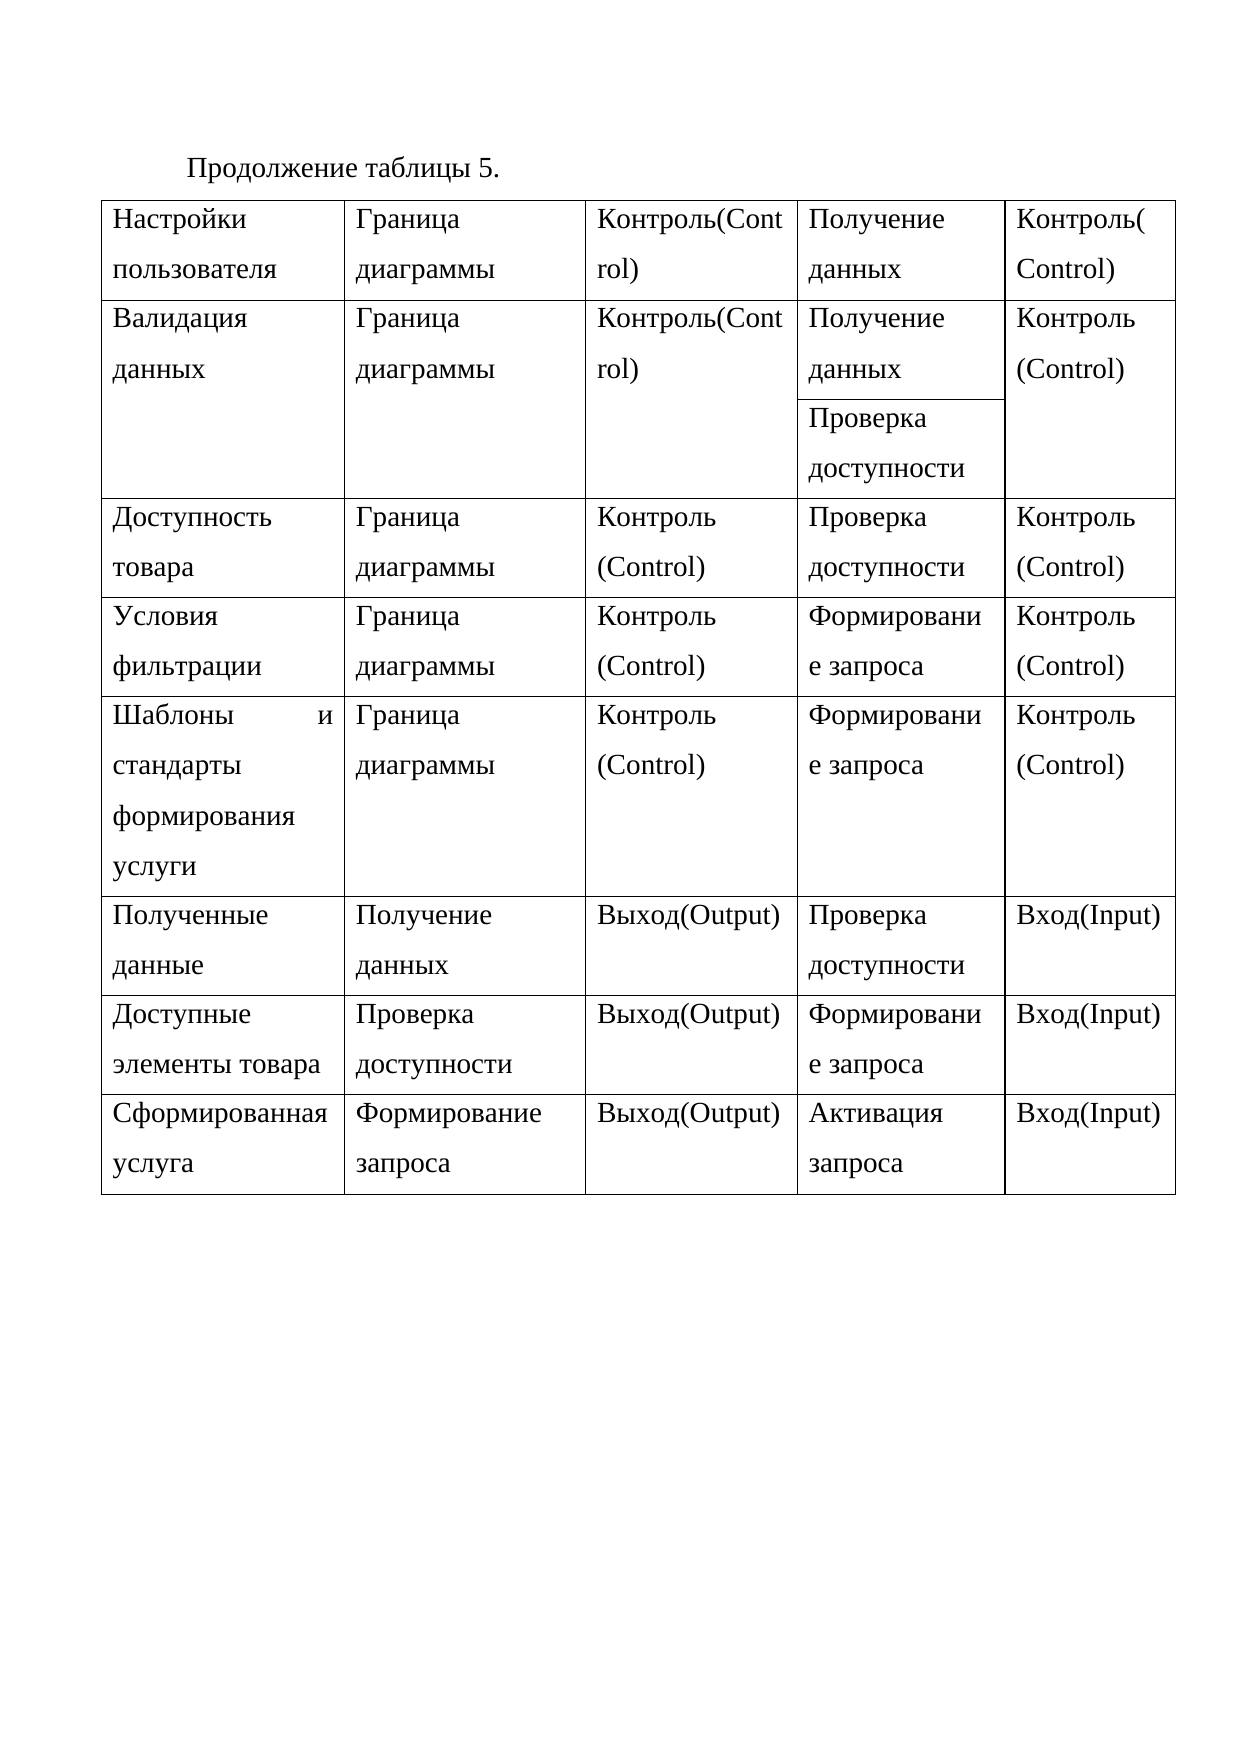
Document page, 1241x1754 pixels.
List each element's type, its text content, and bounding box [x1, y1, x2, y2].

table_cell Контроль (Control) [586, 697, 797, 896]
table_header Контроль(Control) [586, 201, 797, 299]
table_cell Формирование запроса [345, 1095, 585, 1193]
table_cell Получение данных [798, 301, 1004, 399]
table_cell Контроль (Control) [1006, 301, 1175, 498]
table_cell Вход(Input) [1006, 996, 1175, 1094]
text Продолжение таблицы 5. [186, 150, 1128, 183]
table_cell Условия фильтрации [102, 598, 344, 696]
table_cell Граница диаграммы [345, 697, 585, 896]
table_cell Контроль (Control) [1006, 697, 1175, 896]
table_cell Граница диаграммы [345, 499, 585, 597]
table_cell Доступность товара [102, 499, 344, 597]
table_cell Доступные элементы товара [102, 996, 344, 1094]
table_cell Формирование запроса [798, 697, 1004, 896]
table_cell Граница диаграммы [345, 598, 585, 696]
table_cell Контроль (Control) [1006, 499, 1175, 597]
table_cell Выход(Output) [586, 996, 797, 1094]
table_cell Контроль (Control) [586, 499, 797, 597]
table_cell Вход(Input) [1006, 897, 1175, 995]
table_cell Вход(Input) [1006, 1095, 1175, 1193]
table_cell Контроль(Control) [586, 301, 797, 498]
table_cell Проверка доступности [798, 499, 1004, 597]
table_cell Сформированная услуга [102, 1095, 344, 1193]
table_cell Активация запроса [798, 1095, 1004, 1193]
table_cell Проверка доступности [798, 400, 1004, 498]
table_cell Валидация данных [102, 301, 344, 498]
table_header Настройки пользователя [102, 201, 344, 299]
table_cell Формирование запроса [798, 598, 1004, 696]
table_cell Проверка доступности [798, 897, 1004, 995]
table_cell Шаблоны и стандарты формирования услуги [102, 697, 344, 896]
table_header Граница диаграммы [345, 201, 585, 299]
table_cell Полученные данные [102, 897, 344, 995]
table_cell Выход(Output) [586, 897, 797, 995]
table_cell Контроль (Control) [586, 598, 797, 696]
table_cell Выход(Output) [586, 1095, 797, 1193]
table_cell Получение данных [345, 897, 585, 995]
table_cell Граница диаграммы [345, 301, 585, 498]
table_header Получение данных [798, 201, 1004, 299]
table_cell Проверка доступности [345, 996, 585, 1094]
table_cell Контроль (Control) [1006, 598, 1175, 696]
table_cell Формирование запроса [798, 996, 1004, 1094]
table_header Контроль(Control) [1006, 201, 1175, 299]
